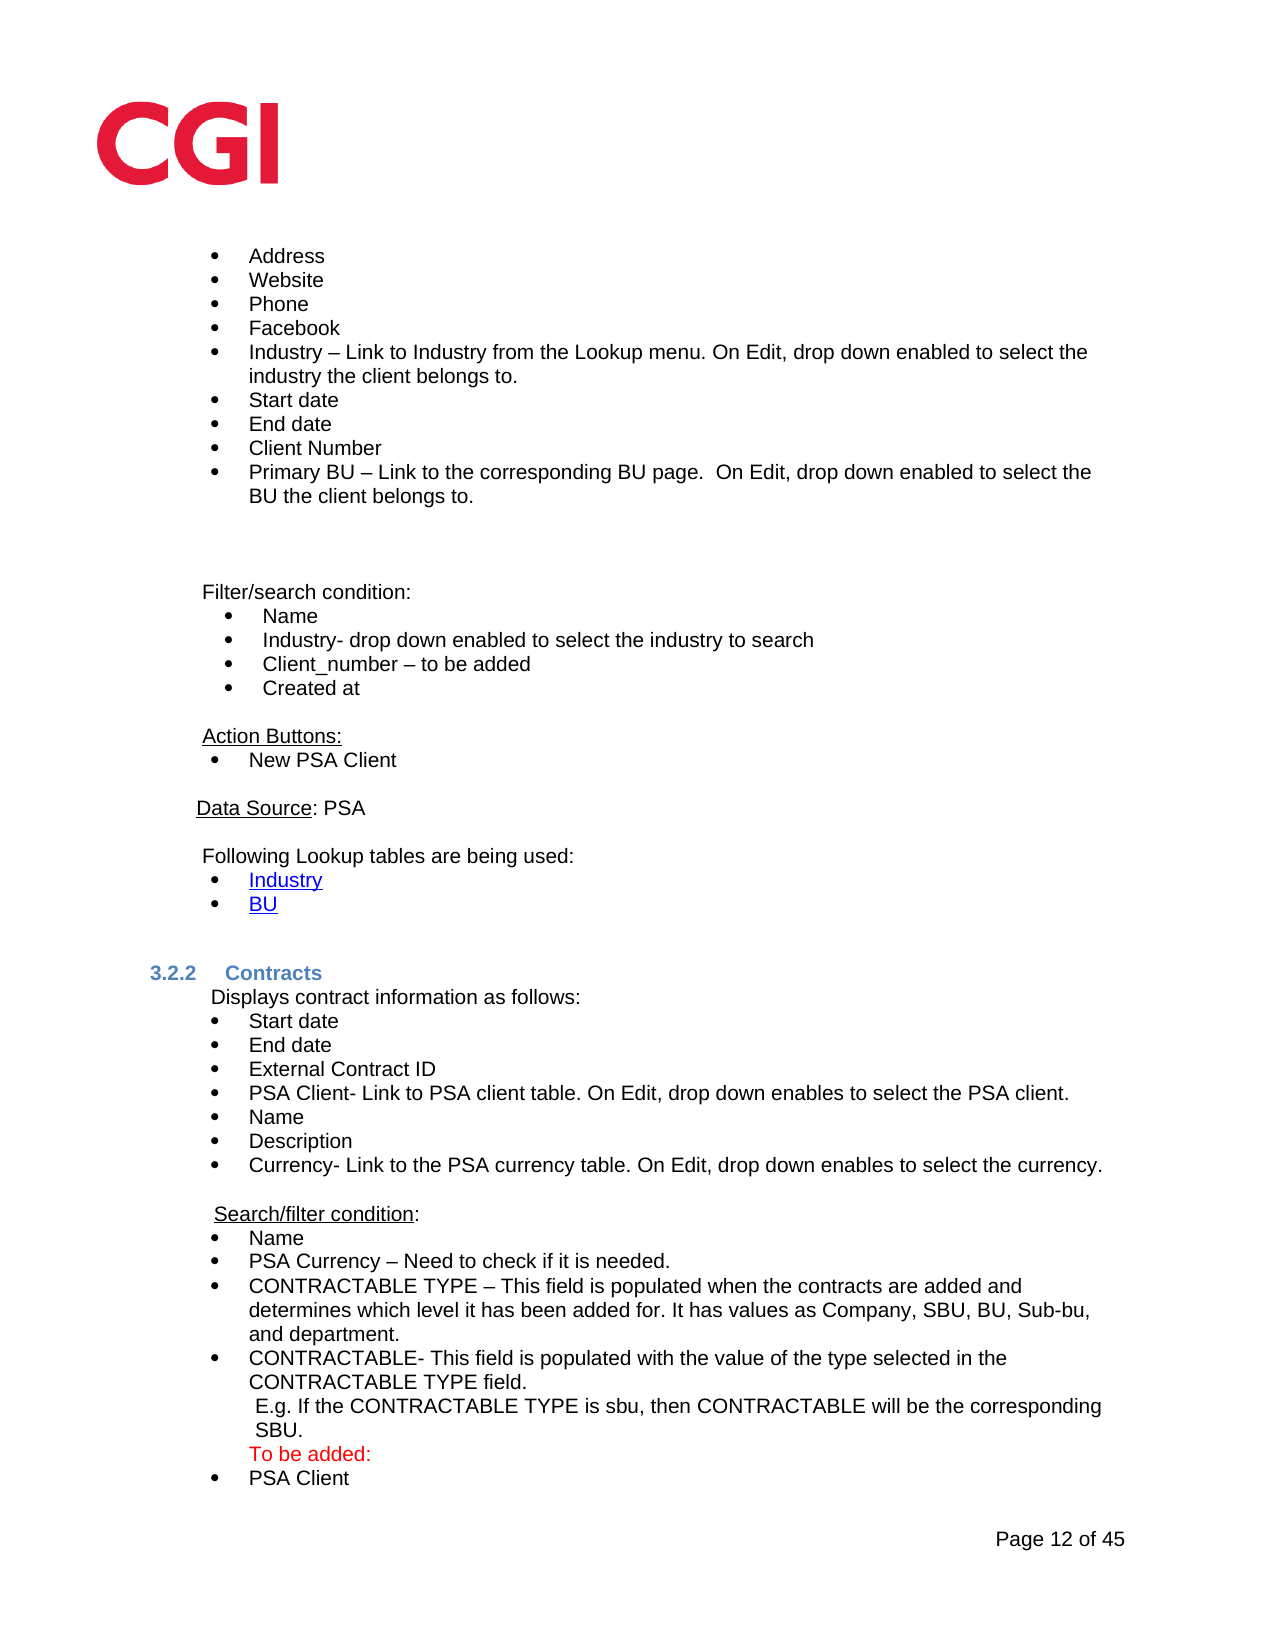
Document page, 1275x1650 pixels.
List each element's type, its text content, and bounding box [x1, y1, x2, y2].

list To be added: [248, 1441, 1125, 1465]
list CONTRACTABLE TYPE – This field is populated when the contracts are added and determines which level it has been added for. It has values as Company, SBU, BU, Sub-bu, and department. [211, 1273, 1125, 1345]
list Name [211, 1225, 1125, 1249]
subtitle Contracts [150, 961, 1125, 985]
list BU [211, 892, 1125, 916]
list Address [211, 244, 1125, 268]
list Client Number [211, 436, 1125, 460]
list New PSA Client [211, 748, 1125, 772]
text Following Lookup tables are being used: [150, 844, 1125, 868]
list Name [211, 1105, 1125, 1129]
text Displays contract information as follows: [187, 985, 1125, 1009]
list Website [211, 268, 1125, 292]
list PSA Currency – Need to check if it is needed. [211, 1249, 1125, 1273]
list Client_number – to be added [225, 652, 1125, 676]
list PSA Client- Link to PSA client table. On Edit, drop down enables to select the PSA client. [211, 1081, 1125, 1105]
list End date [211, 412, 1125, 436]
text Action Buttons: [150, 724, 1125, 748]
list Currency- Link to the PSA currency table. On Edit, drop down enables to select the currency. [211, 1153, 1125, 1177]
list Start date [211, 1009, 1125, 1033]
list Industry [211, 868, 1125, 892]
text E.g. If the CONTRACTABLE TYPE is sbu, then CONTRACTABLE will be the corresponding SBU. [255, 1393, 1125, 1441]
list Industry – Link to Industry from the Lookup menu. On Edit, drop down enabled to select the industry the client belongs to. [211, 340, 1125, 388]
list External Contract ID [211, 1057, 1125, 1081]
list Primary BU – Link to the corresponding BU page. On Edit, drop down enabled to select the BU the client belongs to. [211, 460, 1125, 508]
list CONTRACTABLE- This field is populated with the value of the type selected in the CONTRACTABLE TYPE field. [211, 1345, 1125, 1393]
picture [59, 63, 318, 223]
list Name [225, 604, 1125, 628]
list Created at [225, 676, 1125, 700]
text Filter/search condition: [150, 580, 1125, 604]
text Data Source: PSA [150, 796, 1125, 820]
list Industry- drop down enabled to select the industry to search [225, 628, 1125, 652]
list Start date [211, 388, 1125, 412]
list Facebook [211, 316, 1125, 340]
text Search/filter condition: [150, 1201, 1125, 1225]
list Description [211, 1129, 1125, 1153]
list End date [211, 1033, 1125, 1057]
list PSA Client [211, 1465, 1125, 1489]
list Phone [211, 292, 1125, 316]
